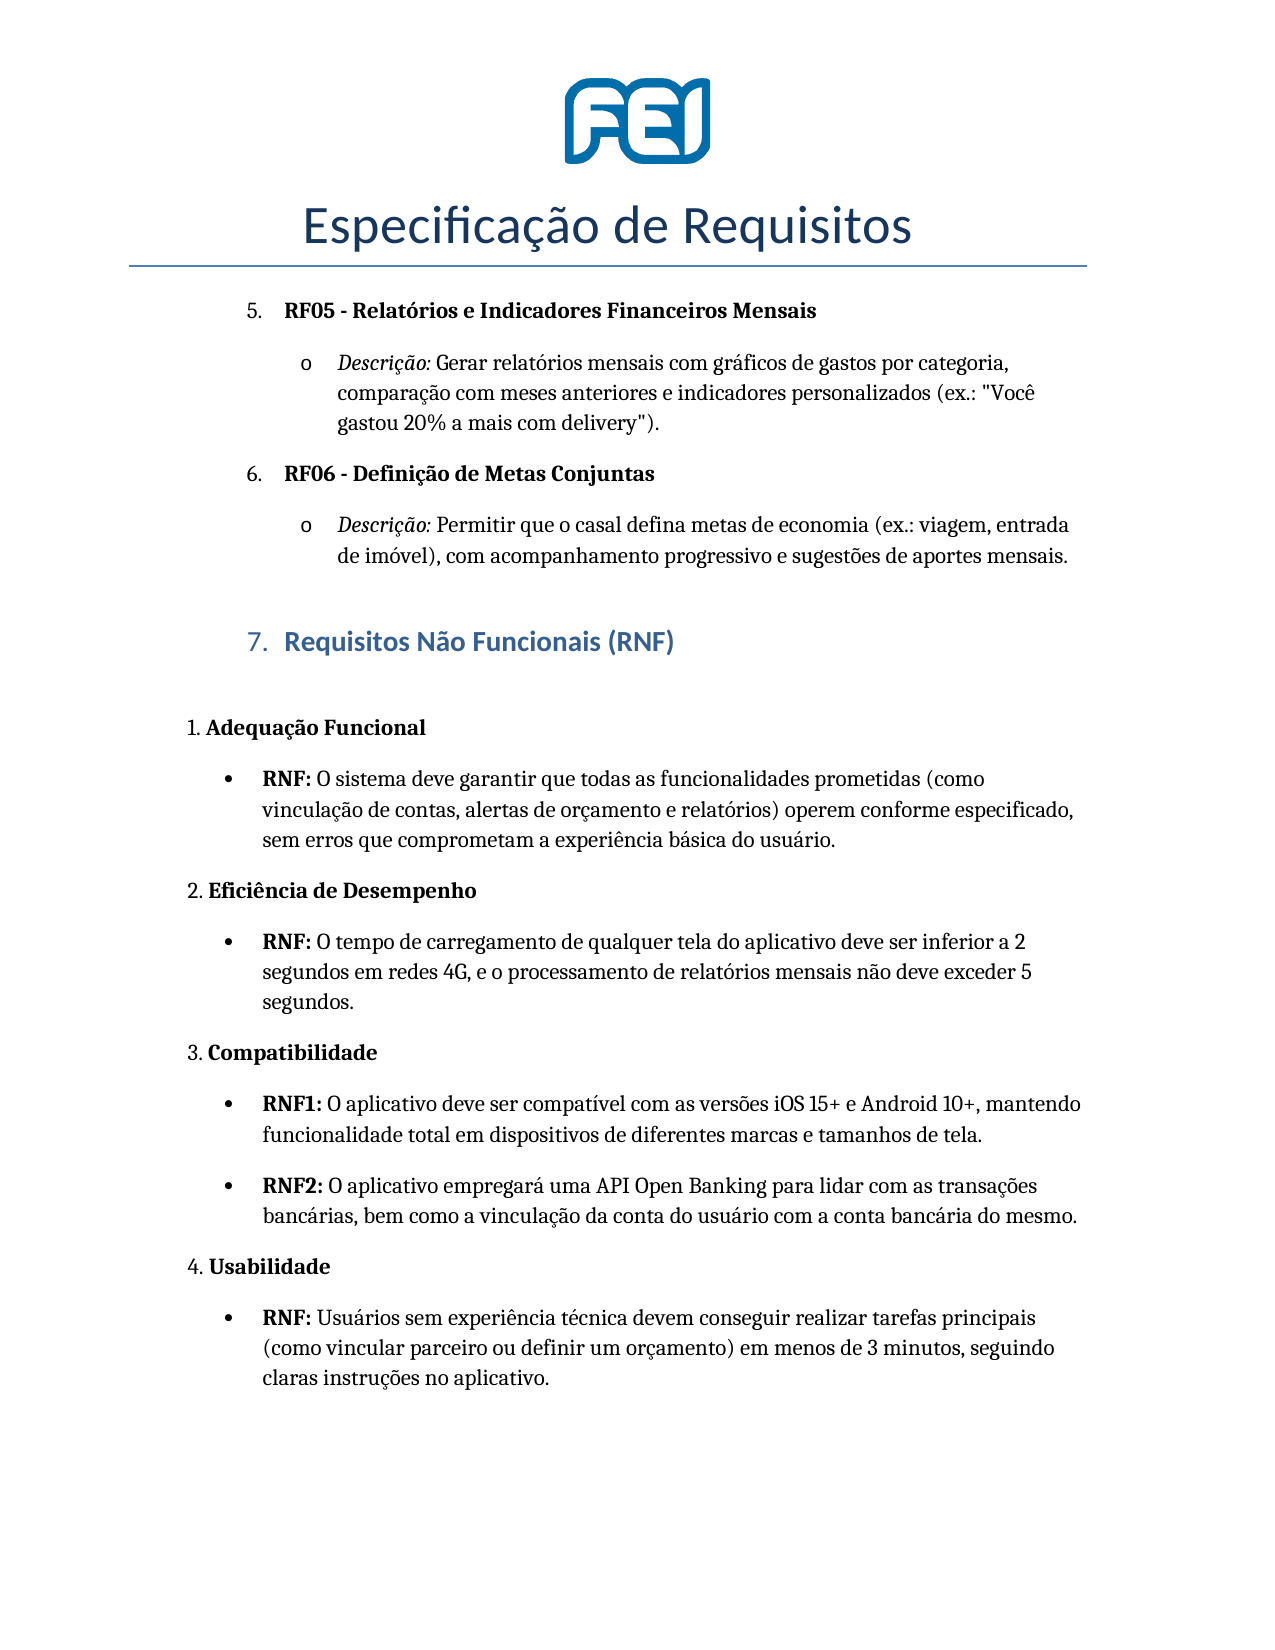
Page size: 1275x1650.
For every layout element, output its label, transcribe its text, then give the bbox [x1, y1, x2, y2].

list RNF1: O aplicativo deve ser compatível com as versões iOS 15+ e Android 10+, mantendo funcionalidade total em dispositivos de diferentes marcas e tamanhos de tela. [225, 1091, 1087, 1148]
list RF06 - Definição de Metas Conjuntas [247, 461, 1087, 488]
list Descrição: Permitir que o casal defina metas de economia (ex.: viagem, entrada de imóvel), com acompanhamento progressivo e sugestões de aportes mensais. [300, 512, 1087, 569]
text 2. Eficiência de Desempenho [187, 878, 1087, 904]
list RNF: Usuários sem experiência técnica devem conseguir realizar tarefas principais (como vincular parceiro ou definir um orçamento) em menos de 3 minutos, seguindo claras instruções no aplicativo. [225, 1305, 1087, 1392]
subtitle Requisitos Não Funcionais (RNF) [247, 623, 1087, 659]
text 1. Adequação Funcional [187, 715, 1087, 742]
list RNF: O tempo de carregamento de qualquer tela do aplicativo deve ser inferior a 2 segundos em redes 4G, e o processamento de relatórios mensais não deve exceder 5 segundos. [225, 929, 1087, 1016]
text 3. Compatibilidade [187, 1040, 1087, 1067]
text 4. Usabilidade [187, 1254, 1087, 1280]
list RNF2: O aplicativo empregará uma API Open Banking para lidar com as transações bancárias, bem como a vinculação da conta do usuário com a conta bancária do mesmo. [225, 1172, 1087, 1229]
list RNF: O sistema deve garantir que todas as funcionalidades prometidas (como vinculação de contas, alertas de orçamento e relatórios) operem conforme especificado, sem erros que comprometam a experiência básica do usuário. [225, 766, 1087, 853]
list RF05 - Relatórios e Indicadores Financeiros Mensais [247, 298, 1087, 324]
list Descrição: Gerar relatórios mensais com gráficos de gastos por categoria, comparação com meses anteriores e indicadores personalizados (ex.: "Você gastou 20% a mais com delivery"). [300, 349, 1087, 437]
picture [564, 75, 711, 164]
